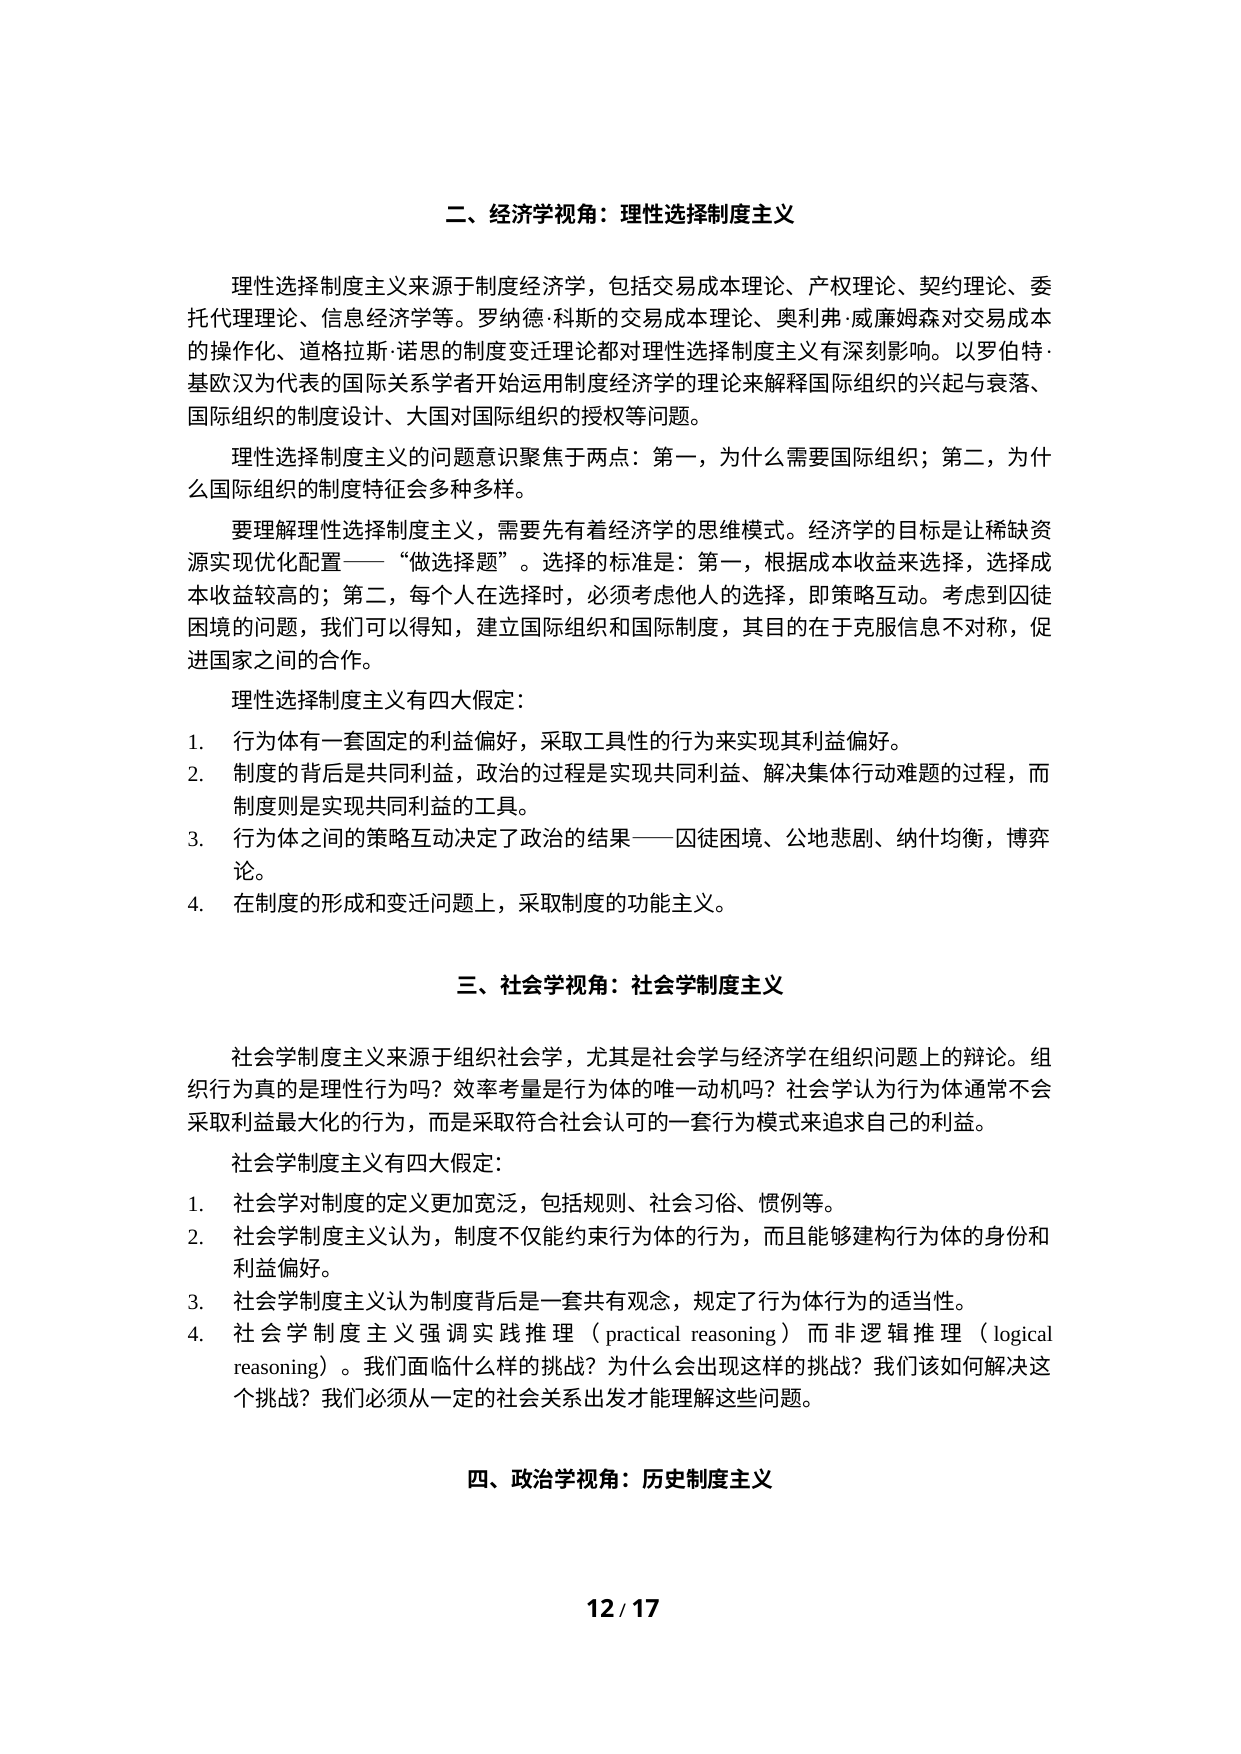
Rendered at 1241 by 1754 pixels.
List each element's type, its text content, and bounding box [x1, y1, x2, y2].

text 四、政治学视角：历史制度主义 [187, 1462, 1053, 1494]
list 在制度的形成和变迁问题上，采取制度的功能主义。 [187, 886, 1053, 918]
text 理性选择制度主义来源于制度经济学，包括交易成本理论、产权理论、契约理论、委托代理理论、信息经济学等。罗纳德·科斯的交易成本理论、奥利弗·威廉姆森对交易成本的操作化、道格拉斯·诺思的制度变迁理论都对理性选择制度主义有深刻影响。以罗伯特·基欧汉为代表的国际关系学者开始运用制度经济学的理论来解释国际组织的兴起与衰落、国际组织的制度设计、大国对国际组织的授权等问题。 [187, 268, 1053, 431]
list 行为体之间的策略互动决定了政治的结果——囚徒困境、公地悲剧、纳什均衡，博弈论。 [187, 821, 1053, 886]
list 行为体有一套固定的利益偏好，采取工具性的行为来实现其利益偏好。 [187, 723, 1053, 756]
text 社会学制度主义有四大假定： [187, 1145, 1053, 1178]
list 社会学制度主义认为，制度不仅能约束行为体的行为，而且能够建构行为体的身份和利益偏好。 [187, 1218, 1053, 1283]
list 社会学制度主义认为制度背后是一套共有观念，规定了行为体行为的适当性。 [187, 1283, 1053, 1316]
text 要理解理性选择制度主义，需要先有着经济学的思维模式。经济学的目标是让稀缺资源实现优化配置——“做选择题”。选择的标准是：第一，根据成本收益来选择，选择成本收益较高的；第二，每个人在选择时，必须考虑他人的选择，即策略互动。考虑到囚徒困境的问题，我们可以得知，建立国际组织和国际制度，其目的在于克服信息不对称，促进国家之间的合作。 [187, 512, 1053, 675]
text 二、经济学视角：理性选择制度主义 [187, 196, 1053, 229]
text 三、社会学视角：社会学制度主义 [187, 967, 1053, 1000]
text 理性选择制度主义的问题意识聚焦于两点：第一，为什么需要国际组织；第二，为什么国际组织的制度特征会多种多样。 [187, 439, 1053, 504]
text 社会学制度主义来源于组织社会学，尤其是社会学与经济学在组织问题上的辩论。组织行为真的是理性行为吗？效率考量是行为体的唯一动机吗？社会学认为行为体通常不会采取利益最大化的行为，而是采取符合社会认可的一套行为模式来追求自己的利益。 [187, 1039, 1053, 1137]
list 社会学对制度的定义更加宽泛，包括规则、社会习俗、惯例等。 [187, 1186, 1053, 1218]
list 社会学制度主义强调实践推理（practical reasoning）而非逻辑推理（logical reasoning）。我们面临什么样的挑战？为什么会出现这样的挑战？我们该如何解决这个挑战？我们必须从一定的社会关系出发才能理解这些问题。 [187, 1316, 1053, 1413]
text 理性选择制度主义有四大假定： [187, 683, 1053, 715]
list 制度的背后是共同利益，政治的过程是实现共同利益、解决集体行动难题的过程，而制度则是实现共同利益的工具。 [187, 756, 1053, 821]
